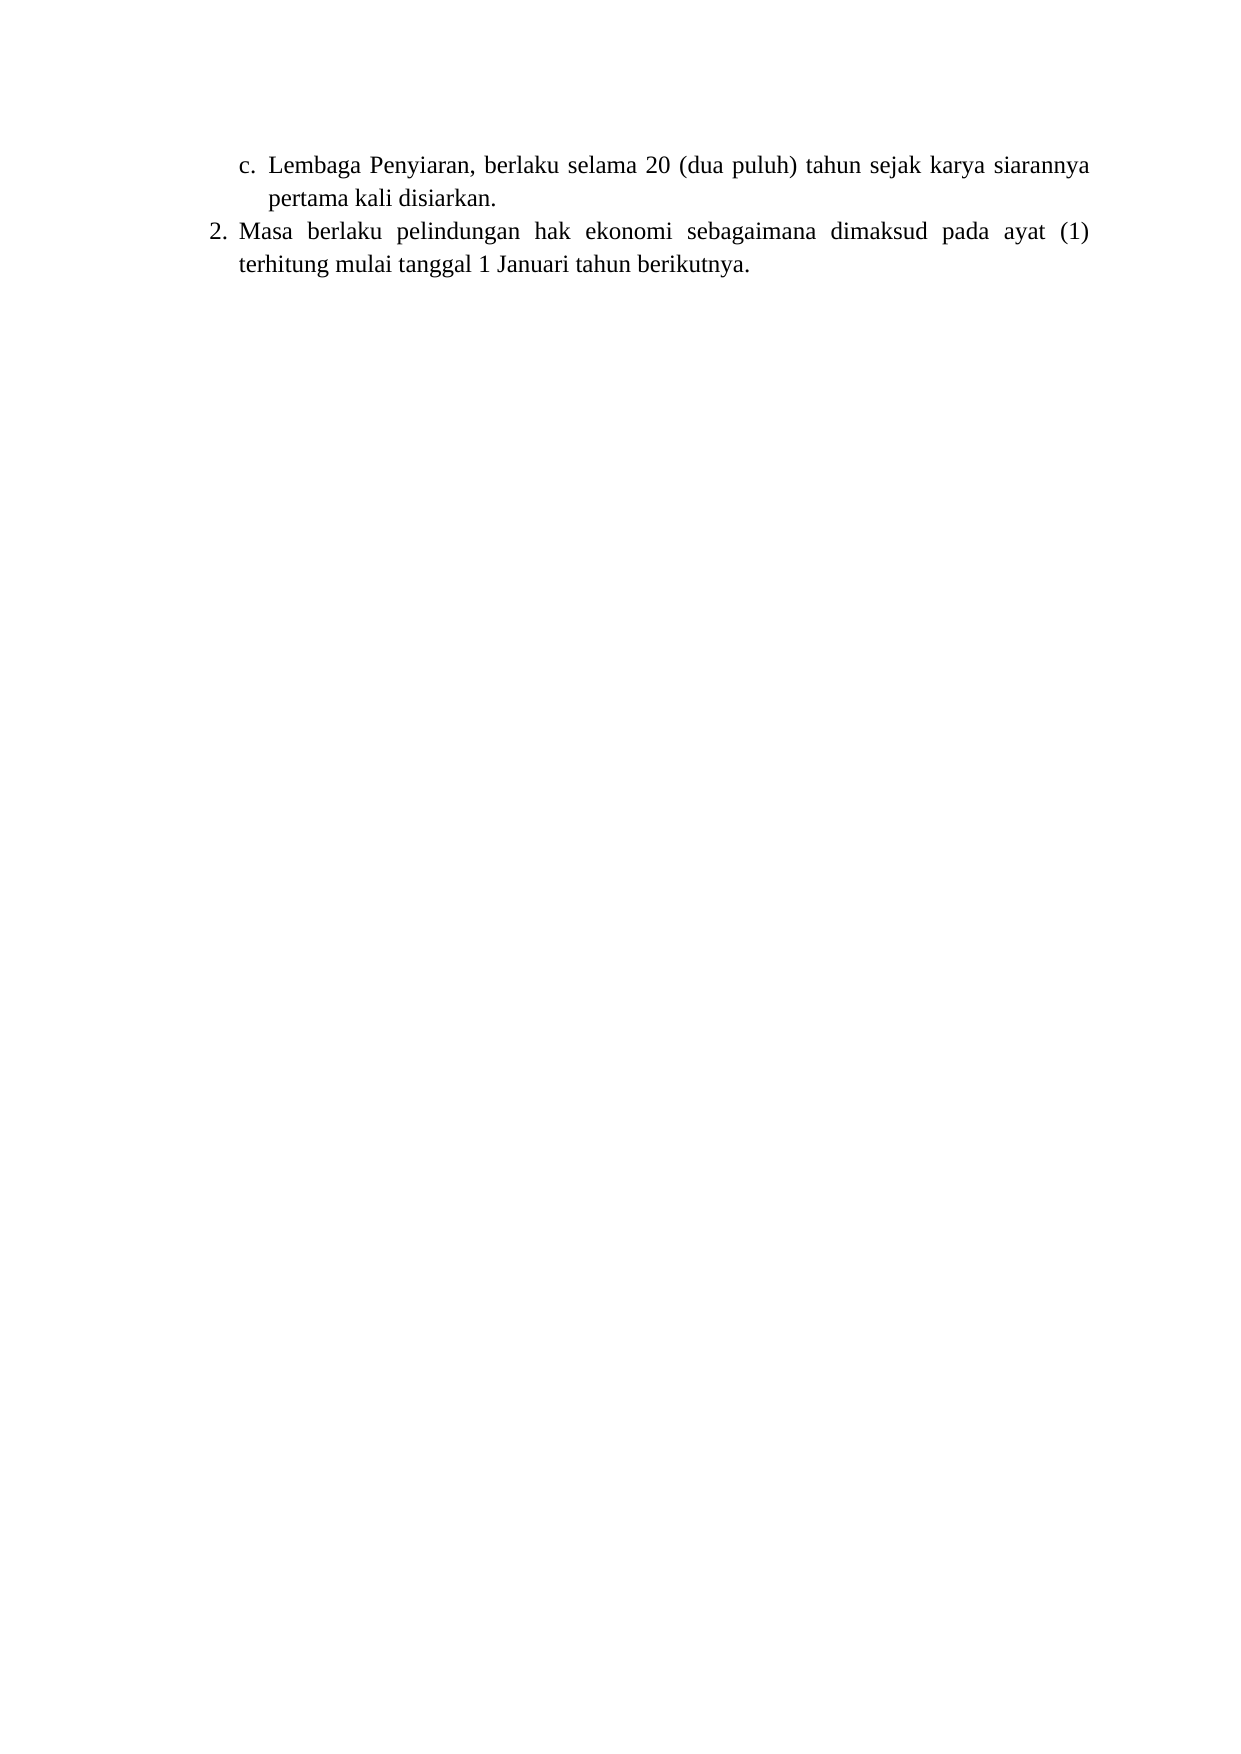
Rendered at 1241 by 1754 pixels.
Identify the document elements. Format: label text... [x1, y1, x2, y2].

list Masa berlaku pelindungan hak ekonomi sebagaimana dimaksud pada ayat (1) terhitung mulai tanggal 1 Januari tahun berikutnya. [209, 216, 1090, 278]
list Lembaga Penyiaran, berlaku selama 20 (dua puluh) tahun sejak karya siarannya pertama kali disiarkan. [239, 150, 1090, 212]
